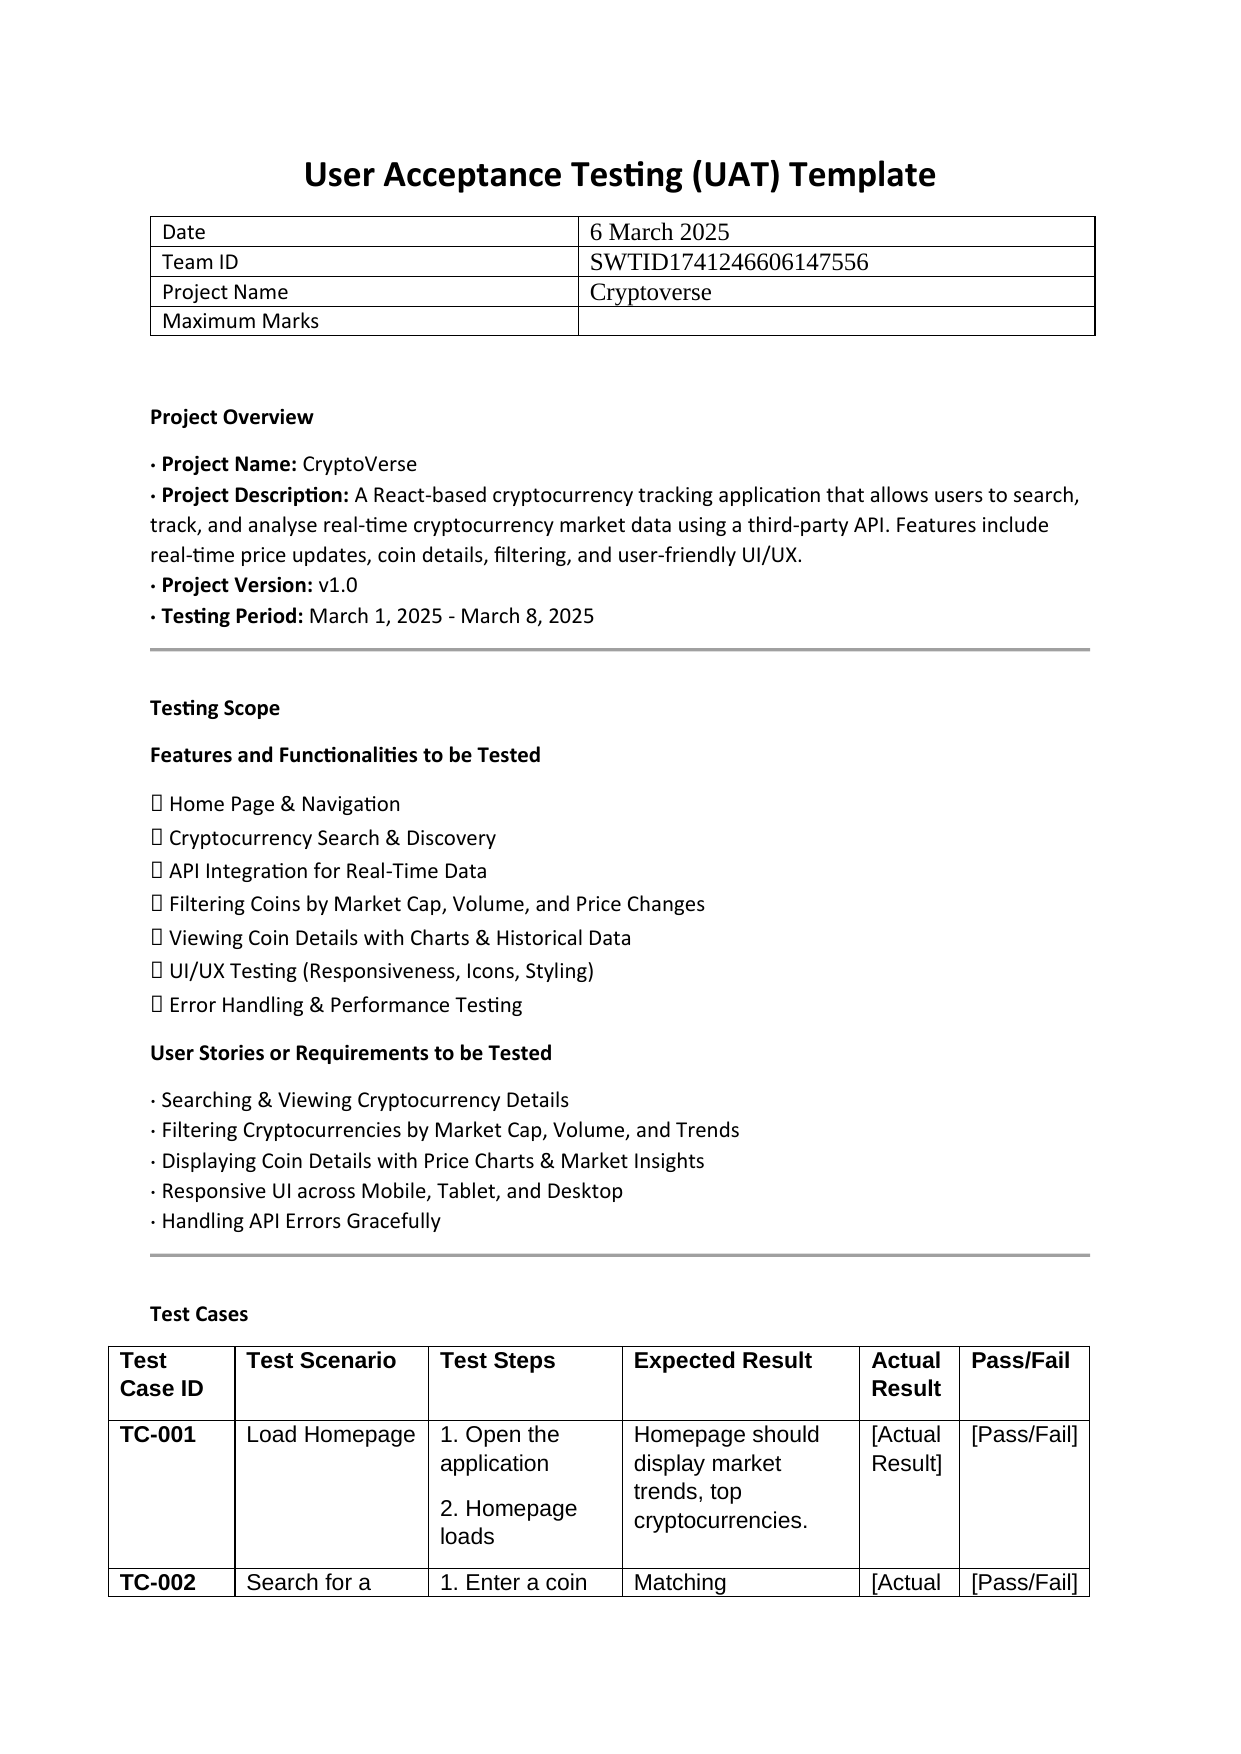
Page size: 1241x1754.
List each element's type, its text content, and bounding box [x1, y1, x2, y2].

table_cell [623, 1569, 859, 1596]
text 📌 Project Name: CryptoVerse 📌 Project Description: A React-based cryptocurrency tracking application that allows users to search, track, and analyse real-time cryptocurrency market data using a third-party API. Features include real-time price updates, coin details, filtering, and user-friendly UI/UX. 📌 Project Version: v1.0 📌 Testing Period: March 1, 2025 - March 8, 2025 [150, 449, 1090, 629]
table_header Expected Result [623, 1347, 859, 1420]
table_header Date [151, 217, 578, 246]
table_cell Cryptoverse [579, 277, 1094, 306]
table_cell Homepage should display market trends, top cryptocurrencies. [623, 1421, 859, 1568]
table_cell [Pass/Fail] [960, 1421, 1089, 1568]
table_cell Maximum Marks [151, 307, 578, 335]
table_cell Team ID [151, 247, 578, 276]
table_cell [429, 1569, 622, 1596]
table_cell Load Homepage [236, 1421, 428, 1568]
table_cell Project Name [151, 277, 578, 306]
table_header Actual Result [860, 1347, 959, 1420]
table_header 6 March 2025 [579, 217, 1094, 246]
table_header Pass/Fail [960, 1347, 1089, 1420]
text Project Overview [150, 402, 1090, 431]
table_cell 1. Open the application 2. Homepage loads [429, 1421, 622, 1568]
table_cell [Actual Result] [860, 1421, 959, 1568]
text 📌 Searching & Viewing Cryptocurrency Details 📌 Filtering Cryptocurrencies by Market Cap, Volume, and Trends 📌 Displaying Coin Details with Price Charts & Market Insights 📌 Responsive UI across Mobile, Tablet, and Desktop 📌 Handling API Errors Gracefully [150, 1085, 1090, 1235]
table_header Test Case ID [109, 1347, 234, 1420]
text Test Cases [150, 1299, 1090, 1327]
table_header Test Scenario [236, 1347, 428, 1420]
text User Acceptance Testing (UAT) Template [150, 150, 1090, 196]
text Features and Functionalities to be Tested [150, 740, 1090, 768]
table_cell [579, 307, 1094, 335]
table_cell TC-002 [109, 1569, 234, 1596]
text Home Page & Navigation Cryptocurrency Search & Discovery API Integration for Real-Time Data Filtering Coins by Market Cap, Volume, and Price Changes Viewing Coin Details with Charts & Historical Data UI/UX Testing (Responsiveness, Icons, Styling) Error Handling & Performance Testing [150, 787, 1090, 1019]
table_cell TC-001 [109, 1421, 234, 1568]
text Testing Scope [150, 693, 1090, 721]
table_header Test Steps [429, 1347, 622, 1420]
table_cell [236, 1569, 428, 1596]
table_cell [Actual Result] [860, 1569, 959, 1596]
table_cell [Pass/Fail] [960, 1569, 1089, 1596]
table_cell SWTID1741246606147556 [579, 247, 1094, 276]
text User Stories or Requirements to be Tested [150, 1038, 1090, 1066]
